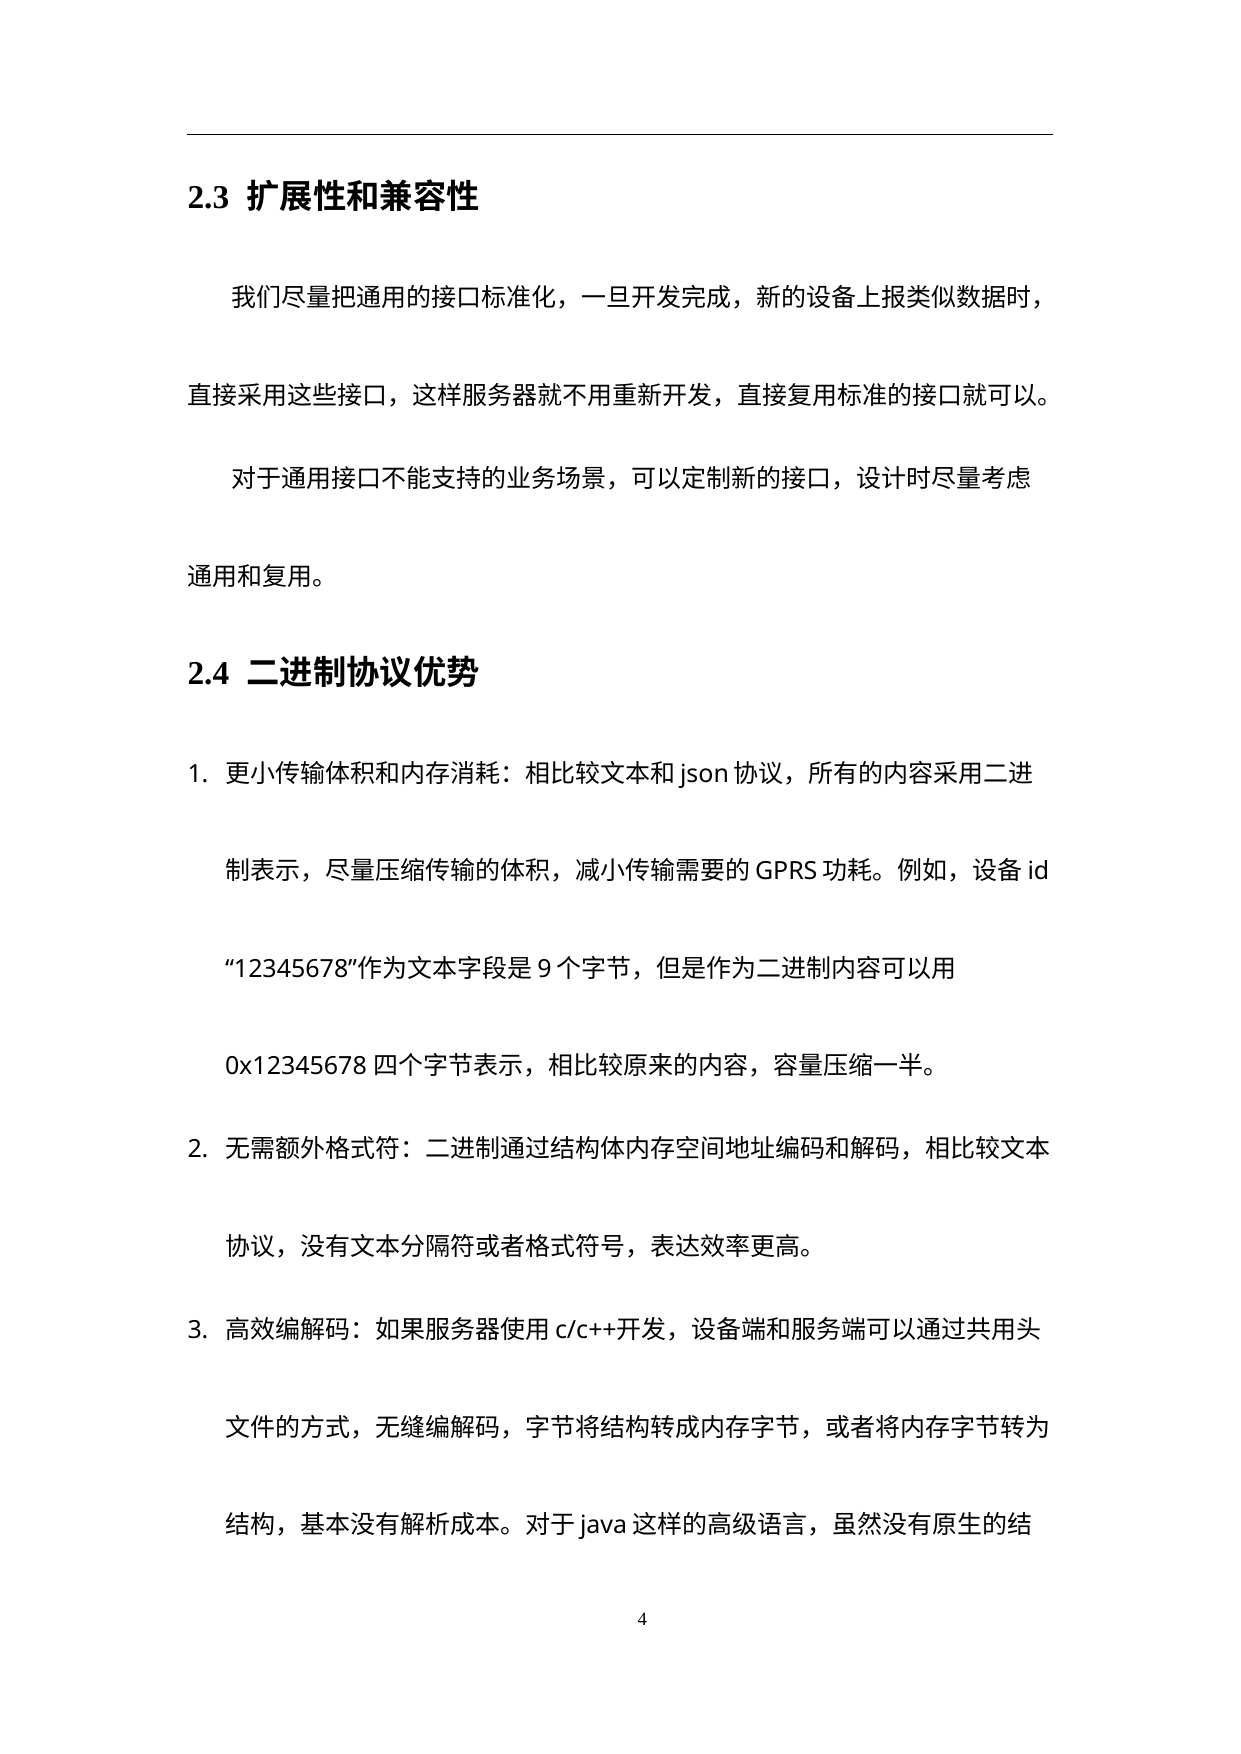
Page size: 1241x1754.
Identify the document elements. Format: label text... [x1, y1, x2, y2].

text 我们尽量把通用的接口标准化，一旦开发完成，新的设备上报类似数据时，直接采用这些接口，这样服务器就不用重新开发，直接复用标准的接口就可以。 [187, 263, 1053, 426]
text 对于通用接口不能支持的业务场景，可以定制新的接口，设计时尽量考虑通用和复用。 [187, 444, 1053, 607]
list 无需额外格式符：二进制通过结构体内存空间地址编码和解码，相比较文本协议，没有文本分隔符或者格式符号，表达效率更高。 [187, 1114, 1053, 1277]
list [187, 1295, 1053, 1555]
subtitle 扩展性和兼容性 [187, 162, 1053, 227]
subtitle 二进制协议优势 [187, 637, 1053, 702]
list 更小传输体积和内存消耗：相比较文本和json协议，所有的内容采用二进制表示，尽量压缩传输的体积，减小传输需要的GPRS功耗。例如，设备id “12345678”作为文本字段是9个字节，但是作为二进制内容可以用0x12345678 四个字节表示，相比较原来的内容，容量压缩一半。 [187, 739, 1053, 1096]
